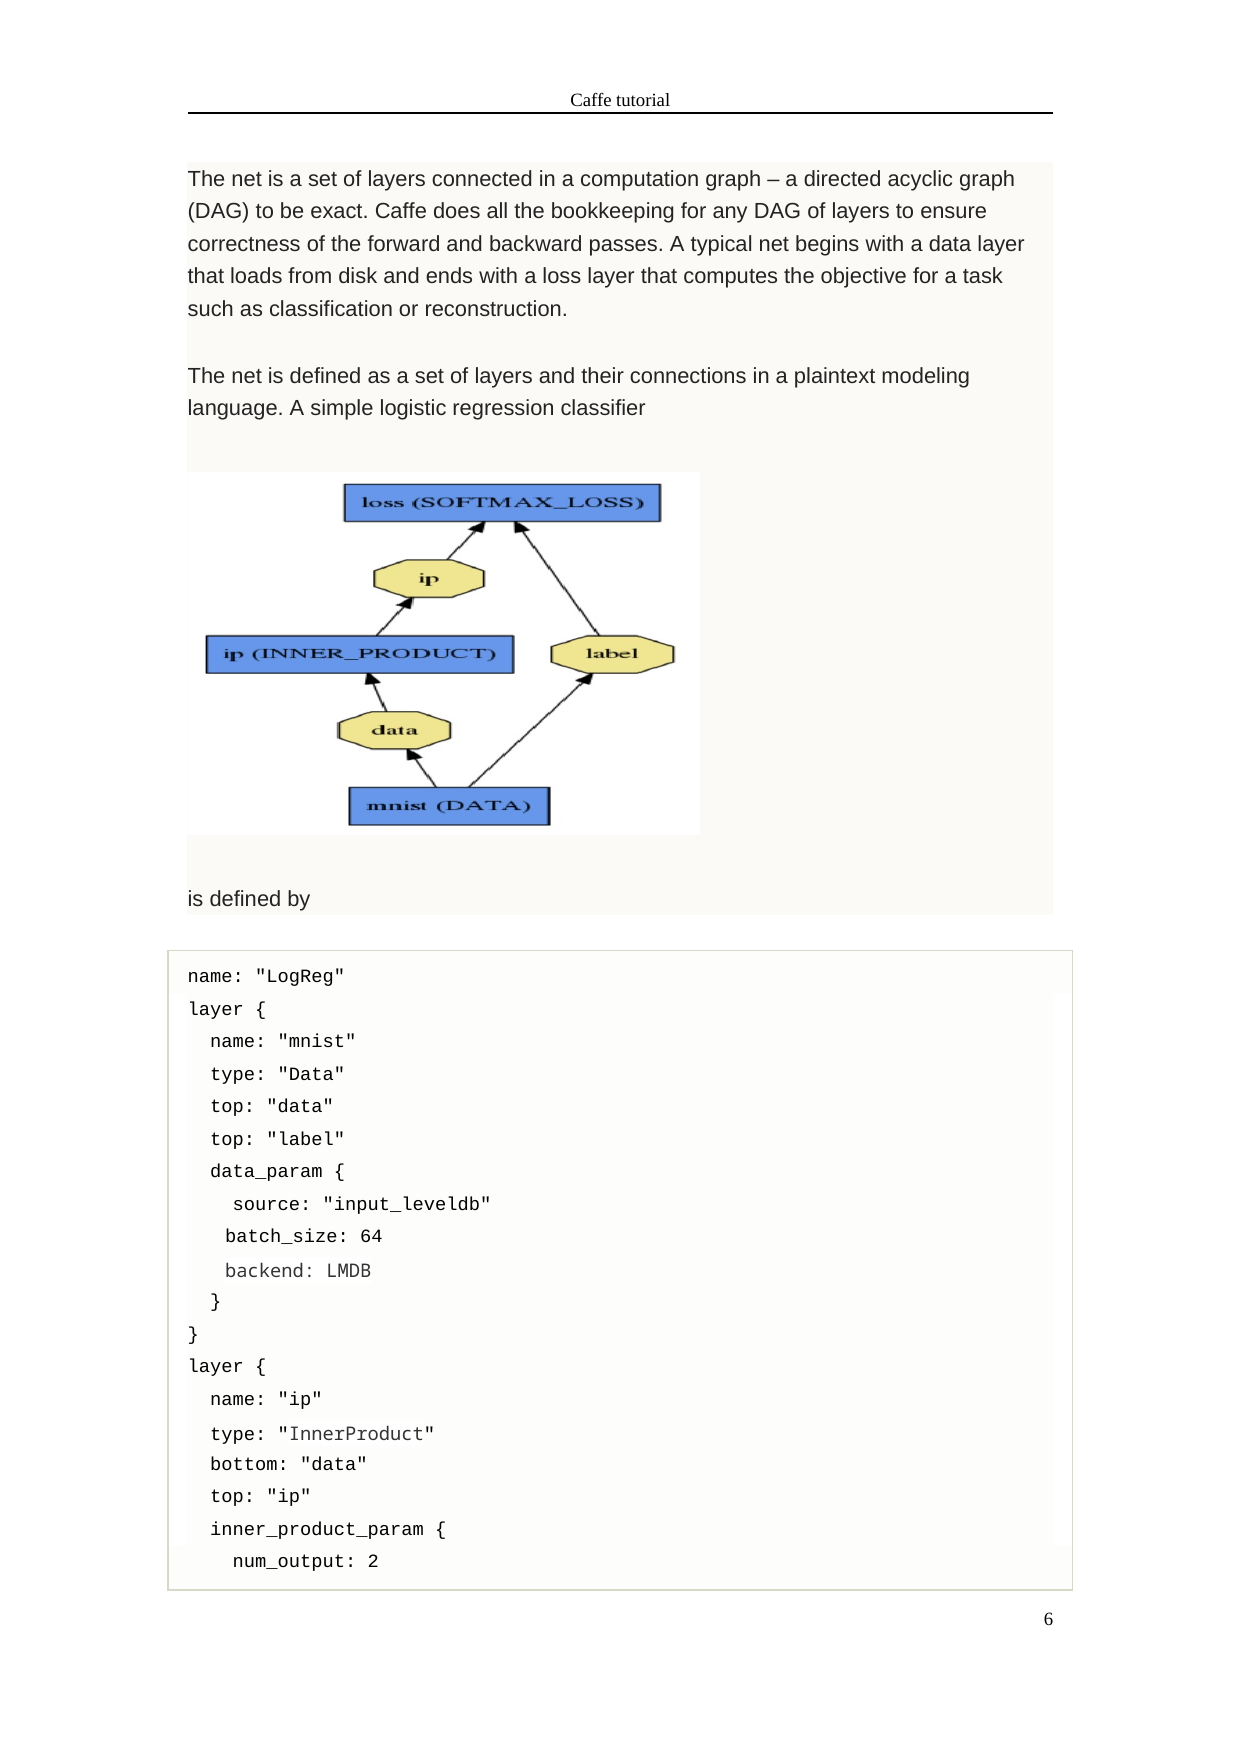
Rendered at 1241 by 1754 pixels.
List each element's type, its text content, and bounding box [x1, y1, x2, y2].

text top: "data" [187, 1091, 1053, 1124]
picture [187, 472, 700, 835]
text } [187, 1286, 1053, 1319]
text is defined by [187, 883, 1053, 915]
text name: "ip" [187, 1384, 1053, 1416]
text type: "InnerProduct" [187, 1416, 1053, 1449]
text num_output: 2 [169, 1534, 1072, 1589]
text top: "ip" [187, 1481, 1053, 1514]
text backend: LMDB [187, 1254, 1053, 1286]
text bottom: "data" [187, 1449, 1053, 1481]
text } [187, 1319, 1053, 1351]
text name: "LogReg" [169, 951, 1072, 994]
text data_param { [187, 1156, 1053, 1189]
text name: "mnist" [187, 1026, 1053, 1059]
text layer { [187, 1351, 1053, 1384]
text The net is defined as a set of layers and their connections in a plaintext modeling language. A simple logistic regression classifier [187, 359, 1053, 424]
text inner_product_param { [187, 1514, 1053, 1534]
text top: "label" [187, 1124, 1053, 1156]
text type: "Data" [187, 1059, 1053, 1091]
text source: "input_leveldb" [187, 1189, 1053, 1221]
text batch_size: 64 [187, 1221, 1053, 1254]
text The net is a set of layers connected in a computation graph – a directed acyclic graph (DAG) to be exact. Caffe does all the bookkeeping for any DAG of layers to ensure correctness of the forward and backward passes. A typical net begins with a data layer that loads from disk and ends with a loss layer that computes the objective for a task such as classification or reconstruction. [187, 162, 1053, 324]
text layer { [187, 994, 1053, 1026]
